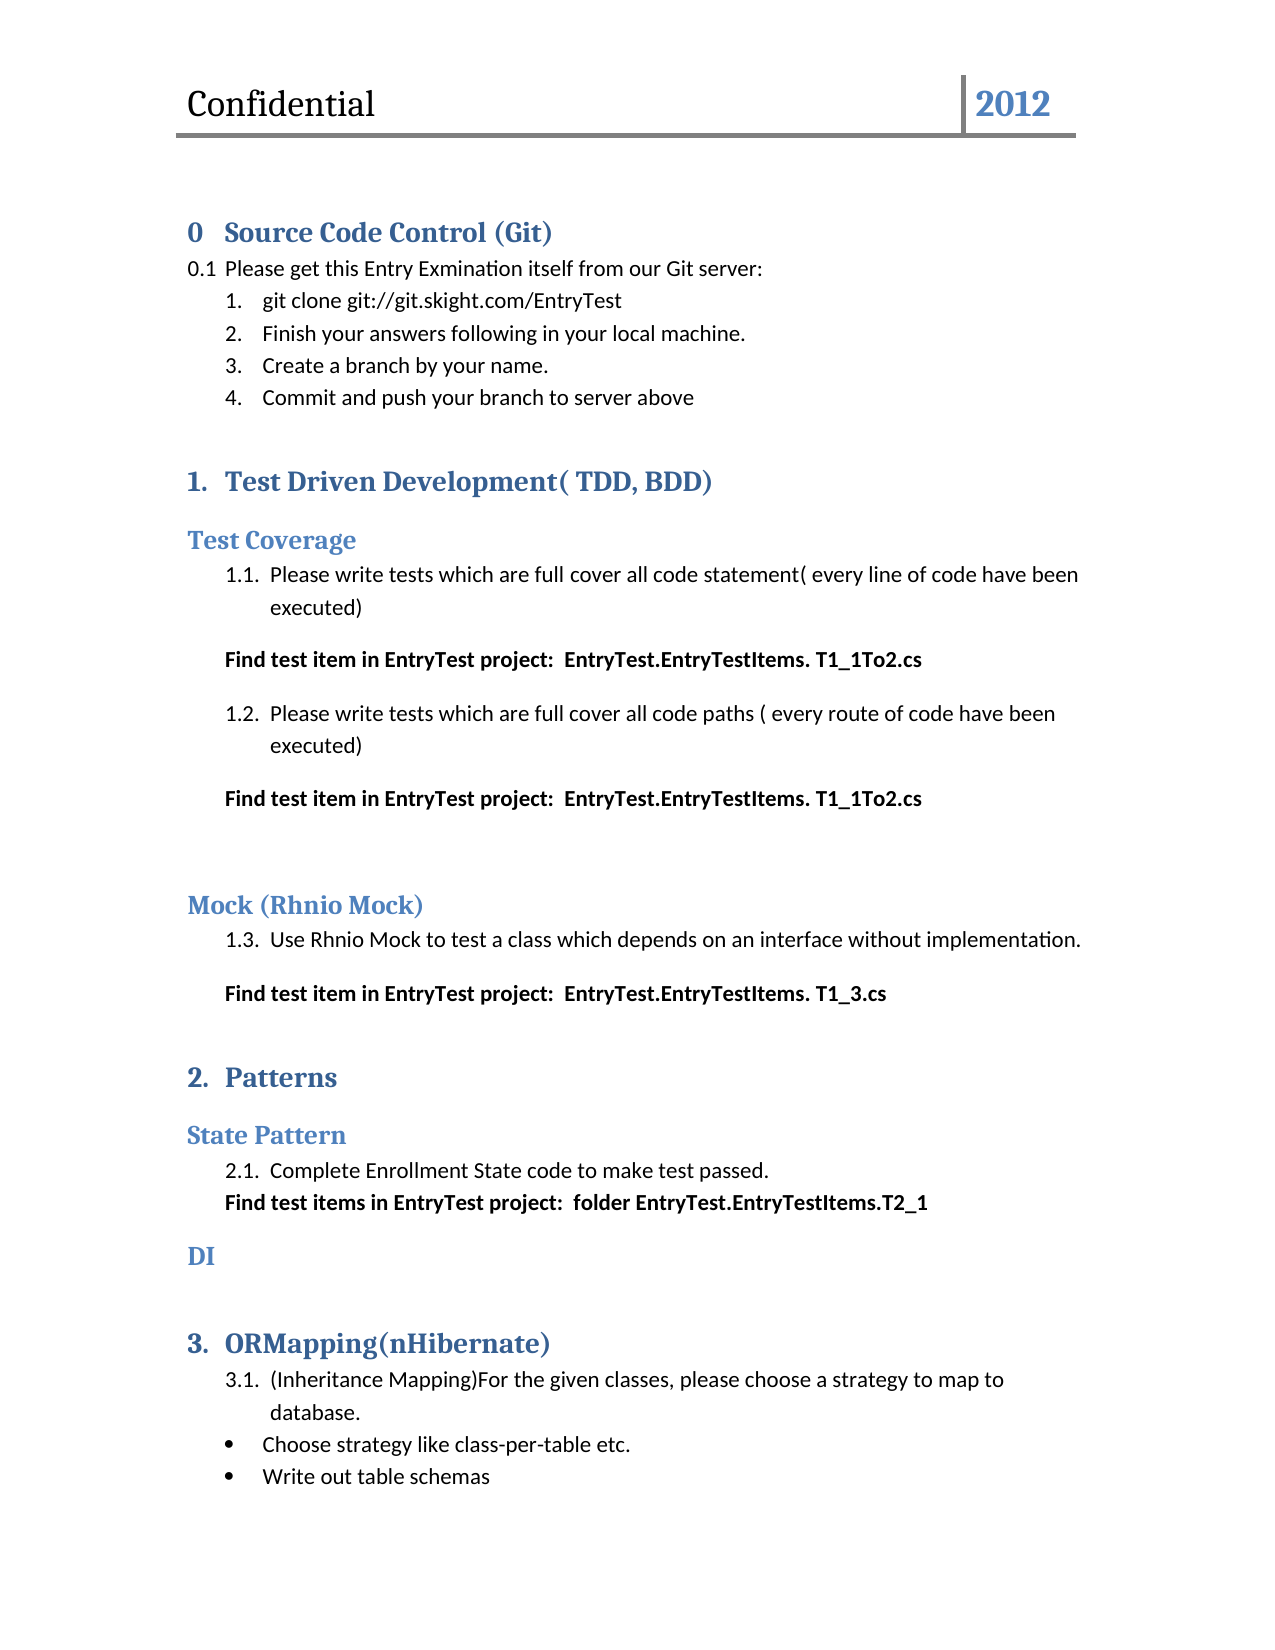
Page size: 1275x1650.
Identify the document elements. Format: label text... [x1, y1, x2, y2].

list Find test items in EntryTest project: folder EntryTest.EntryTestItems.T2_1 [225, 1188, 1087, 1216]
list Write out table schemas [225, 1462, 1087, 1490]
subtitle Patterns [187, 1061, 1087, 1094]
list Choose strategy like class-per-table etc. [225, 1430, 1087, 1458]
list Please get this Entry Exmination itself from our Git server: [187, 254, 1087, 282]
subtitle Source Code Control (Git) [187, 216, 1087, 249]
subtitle State Pattern [187, 1120, 1087, 1151]
list Please write tests which are full cover all code statement( every line of code have been executed) [225, 560, 1087, 621]
subtitle Test Driven Development( TDD, BDD) [187, 465, 1087, 499]
list (Inheritance Mapping)For the given classes, please choose a strategy to map to database. [225, 1365, 1087, 1426]
list Finish your answers following in your local machine. [225, 319, 1087, 347]
subtitle Test Coverage [187, 525, 1087, 556]
list Complete Enrollment State code to make test passed. [225, 1156, 1087, 1184]
list Please write tests which are full cover all code paths ( every route of code have been executed) [225, 699, 1087, 759]
list Use Rhnio Mock to test a class which depends on an interface without implementation. [225, 926, 1087, 954]
subtitle ORMapping(nHibernate) [187, 1327, 1087, 1360]
text Find test item in EntryTest project: EntryTest.EntryTestItems. T1_1To2.cs [225, 784, 1087, 812]
subtitle DI [187, 1241, 1087, 1272]
text Find test item in EntryTest project: EntryTest.EntryTestItems. T1_1To2.cs [225, 646, 1087, 674]
list Create a branch by your name. [225, 351, 1087, 379]
list git clone git://git.skight.com/EntryTest [225, 287, 1087, 314]
text Find test item in EntryTest project: EntryTest.EntryTestItems. T1_3.cs [225, 979, 1087, 1007]
list Commit and push your branch to server above [225, 383, 1087, 411]
subtitle Mock (Rhnio Mock) [187, 890, 1087, 921]
